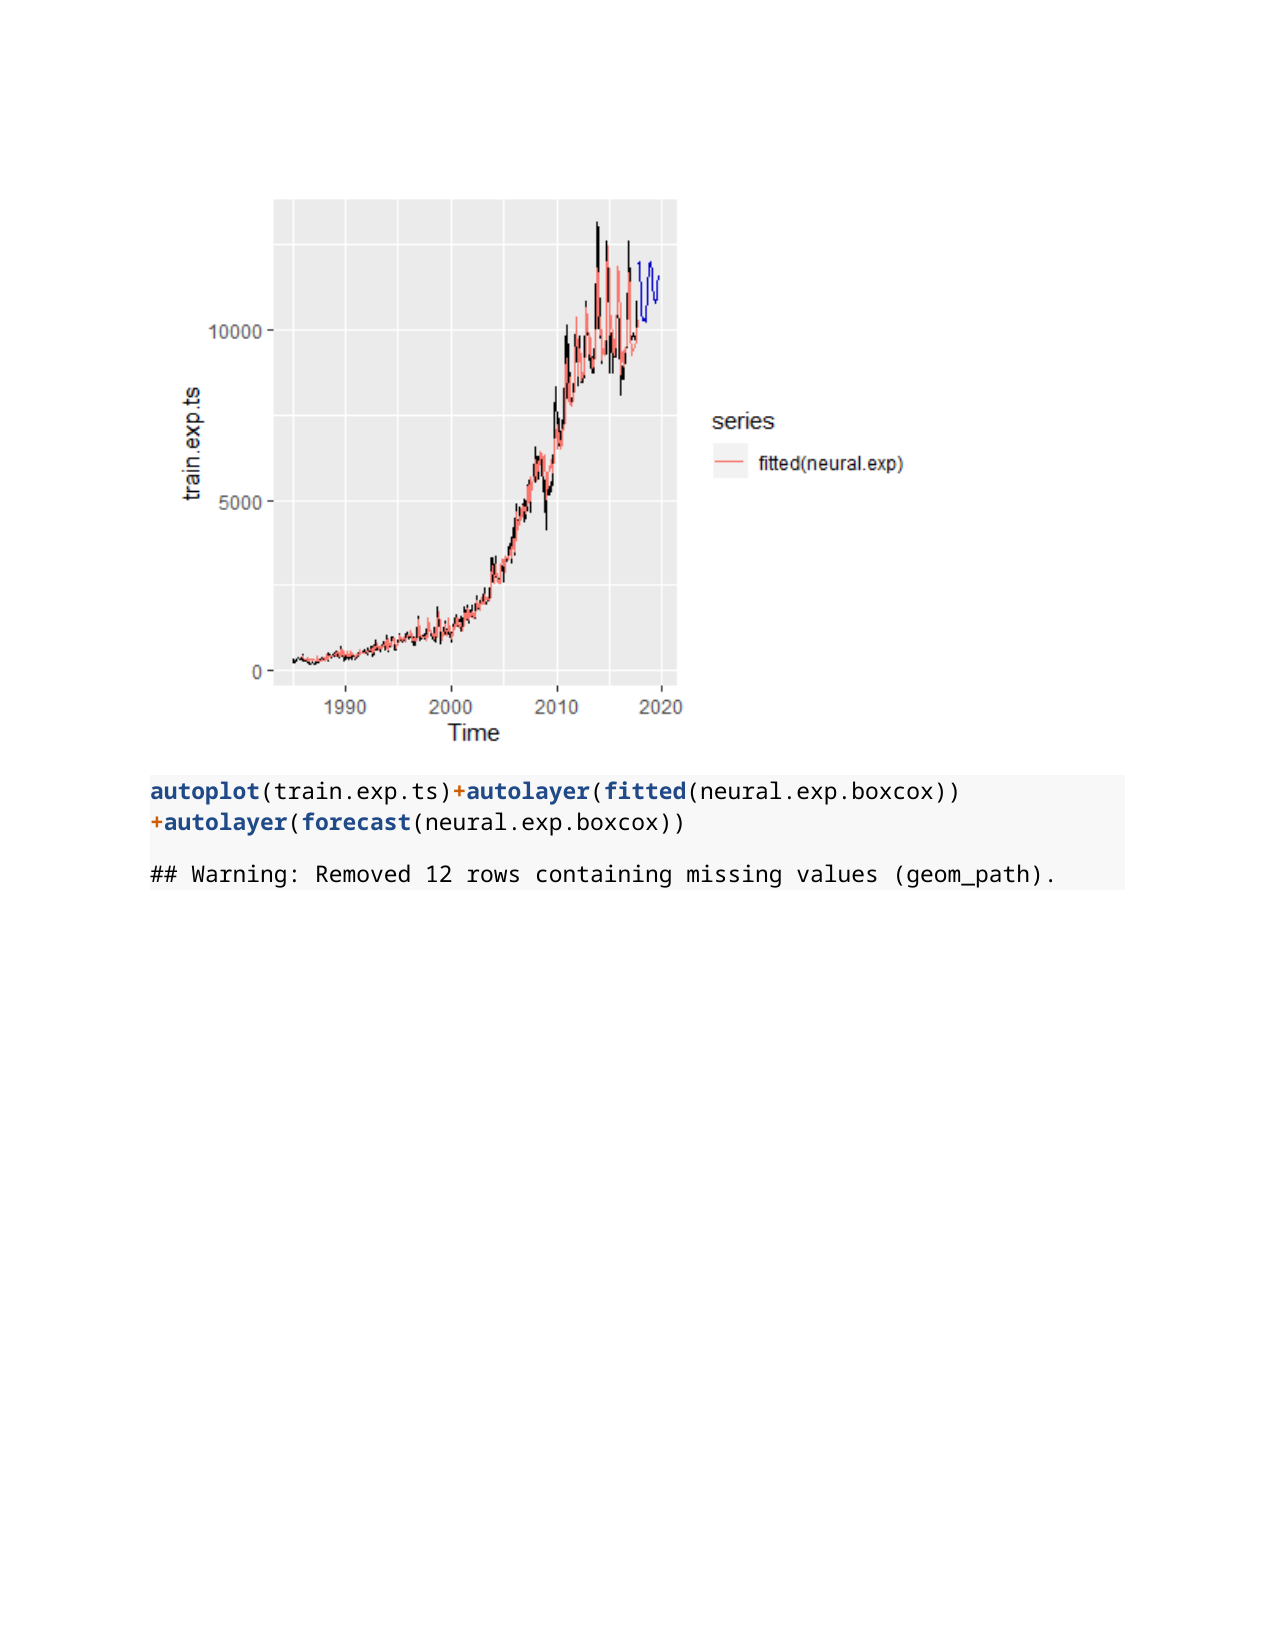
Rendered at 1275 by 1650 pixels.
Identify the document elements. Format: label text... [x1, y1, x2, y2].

text autoplot(train.exp.ts)+autolayer(fitted(neural.exp.boxcox))+autolayer(forecast(neural.exp.boxcox)) [686, 775, 1125, 838]
text ## Warning: Removed 12 rows containing missing values (geom_path). [150, 858, 1125, 890]
picture [168, 150, 927, 757]
